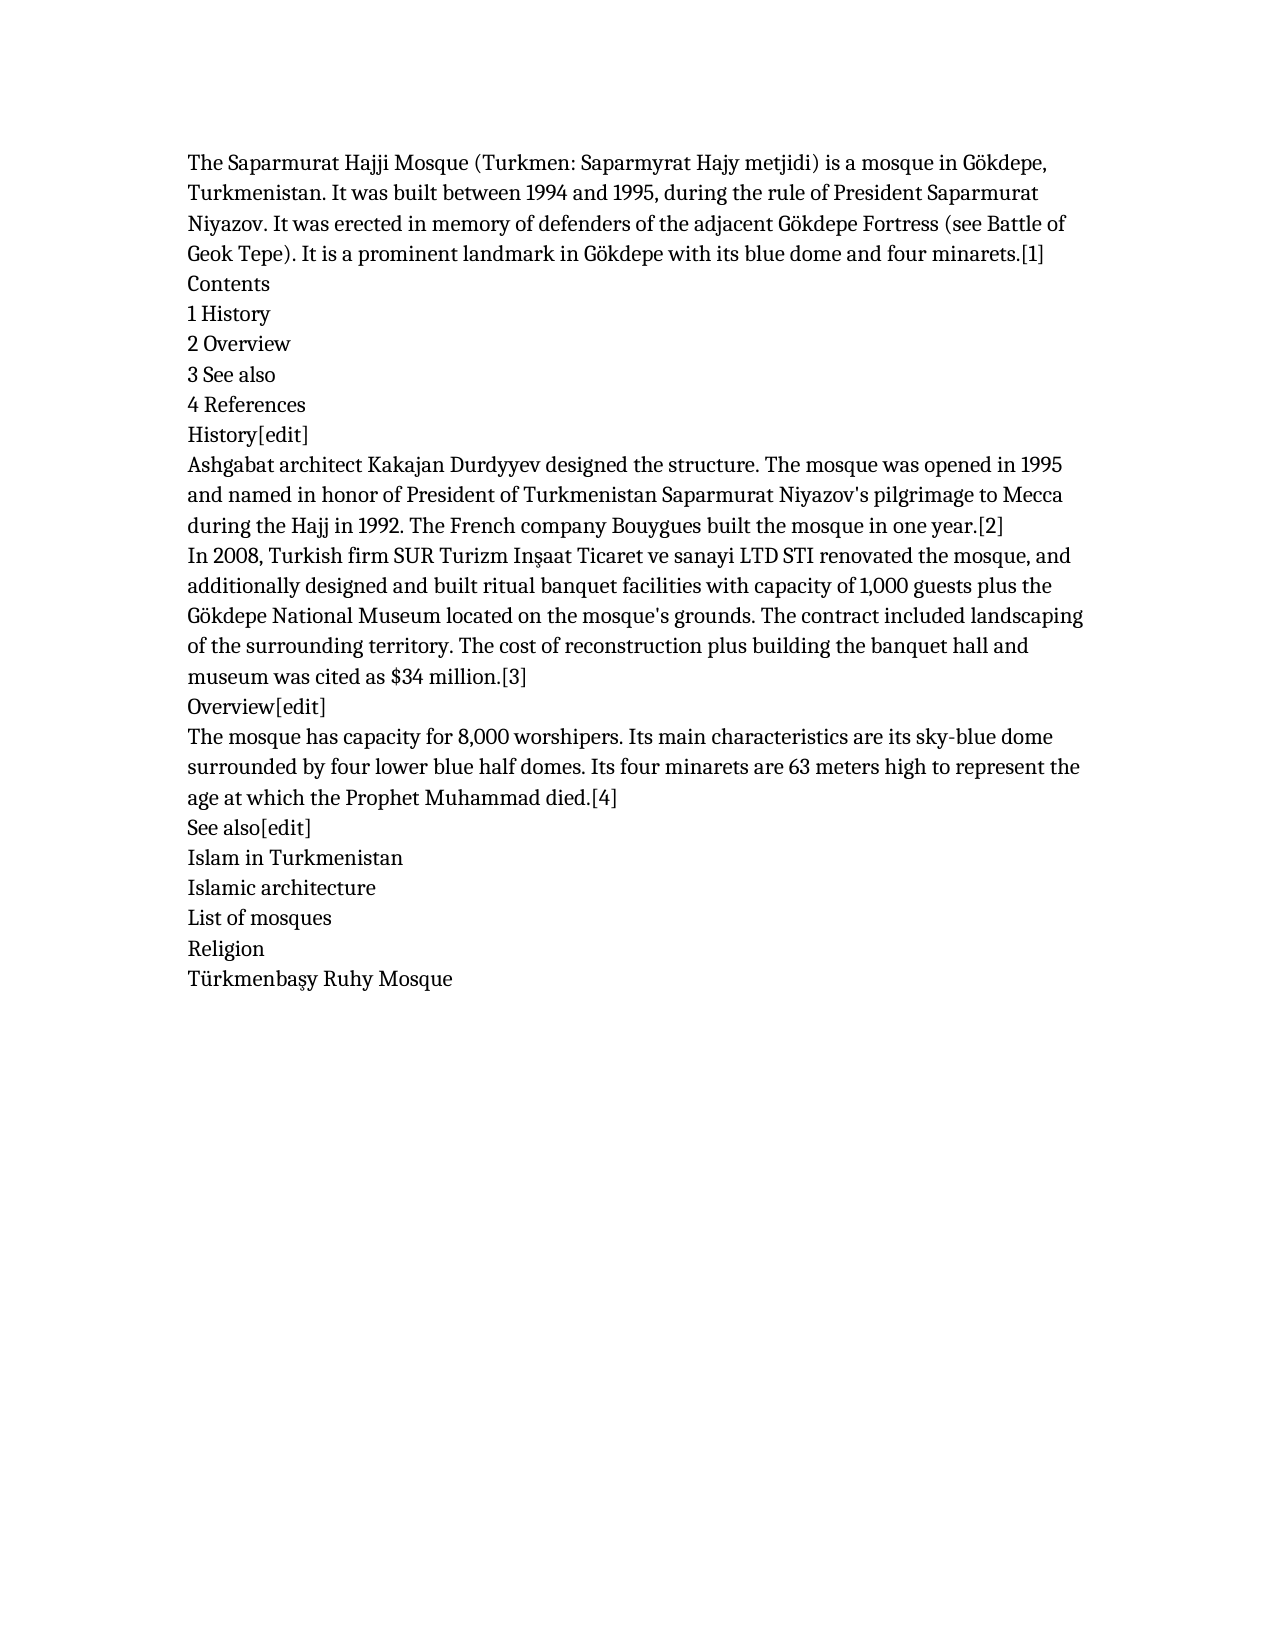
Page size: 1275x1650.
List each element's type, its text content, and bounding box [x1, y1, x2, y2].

text The Saparmurat Hajji Mosque (Turkmen: Saparmyrat Hajy metjidi) is a mosque in Gökdepe, Turkmenistan. It was built between 1994 and 1995, during the rule of President Saparmurat Niyazov. It was erected in memory of defenders of the adjacent Gökdepe Fortress (see Battle of Geok Tepe). It is a prominent landmark in Gökdepe with its blue dome and four minarets.[1] Contents 1 History 2 Overview 3 See also 4 References History[edit] Ashgabat architect Kakajan Durdyyev designed the structure. The mosque was opened in 1995 and named in honor of President of Turkmenistan Saparmurat Niyazov's pilgrimage to Mecca during the Hajj in 1992. The French company Bouygues built the mosque in one year.[2] In 2008, Turkish firm SUR Turizm Inşaat Ticaret ve sanayi LTD STI renovated the mosque, and additionally designed and built ritual banquet facilities with capacity of 1,000 guests plus the Gökdepe National Museum located on the mosque's grounds. The contract included landscaping of the surrounding territory. The cost of reconstruction plus building the banquet hall and museum was cited as $34 million.[3] Overview[edit] The mosque has capacity for 8,000 worshipers. Its main characteristics are its sky-blue dome surrounded by four lower blue half domes. Its four minarets are 63 meters high to represent the age at which the Prophet Muhammad died.[4] See also[edit] Islam in Turkmenistan Islamic architecture List of mosques Religion Türkmenbaşy Ruhy Mosque [187, 150, 1087, 992]
